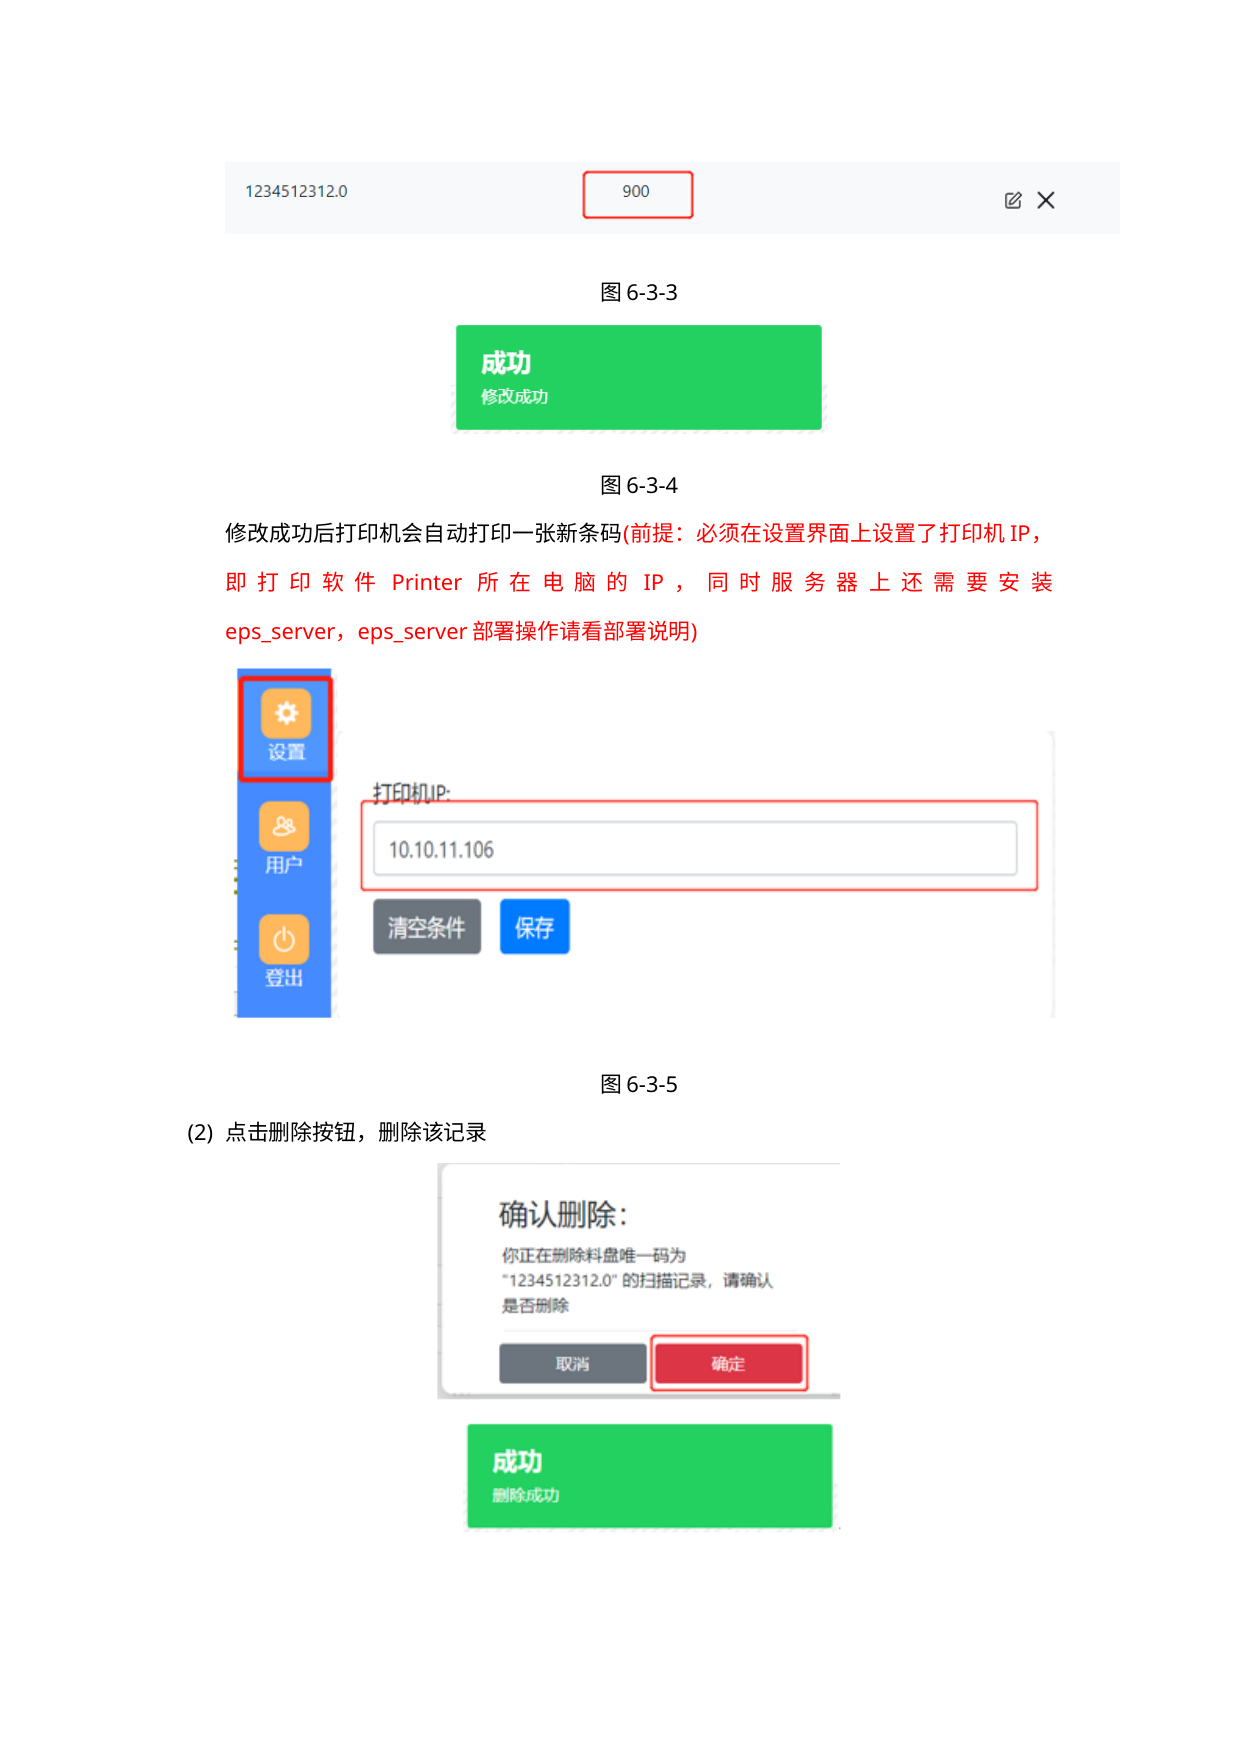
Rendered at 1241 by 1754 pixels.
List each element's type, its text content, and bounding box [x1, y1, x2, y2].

text 图6-3-3 [225, 274, 1053, 307]
text 图6-3-4 [225, 468, 1053, 500]
text 修改成功后打印机会自动打印一张新条码(前提：必须在设置界面上设置了打印机IP，即打印软件Printer所在电脑的IP，同时服务器上还需要安装eps_server，eps_server部署操作请看部署说明) [225, 516, 1053, 646]
picture [225, 162, 1121, 234]
text 图6-3-5 [225, 1067, 1053, 1099]
picture [225, 661, 1057, 1029]
picture [437, 1163, 841, 1534]
picture [450, 322, 828, 434]
list 点击删除按钮，删除该记录 [187, 1115, 1053, 1147]
